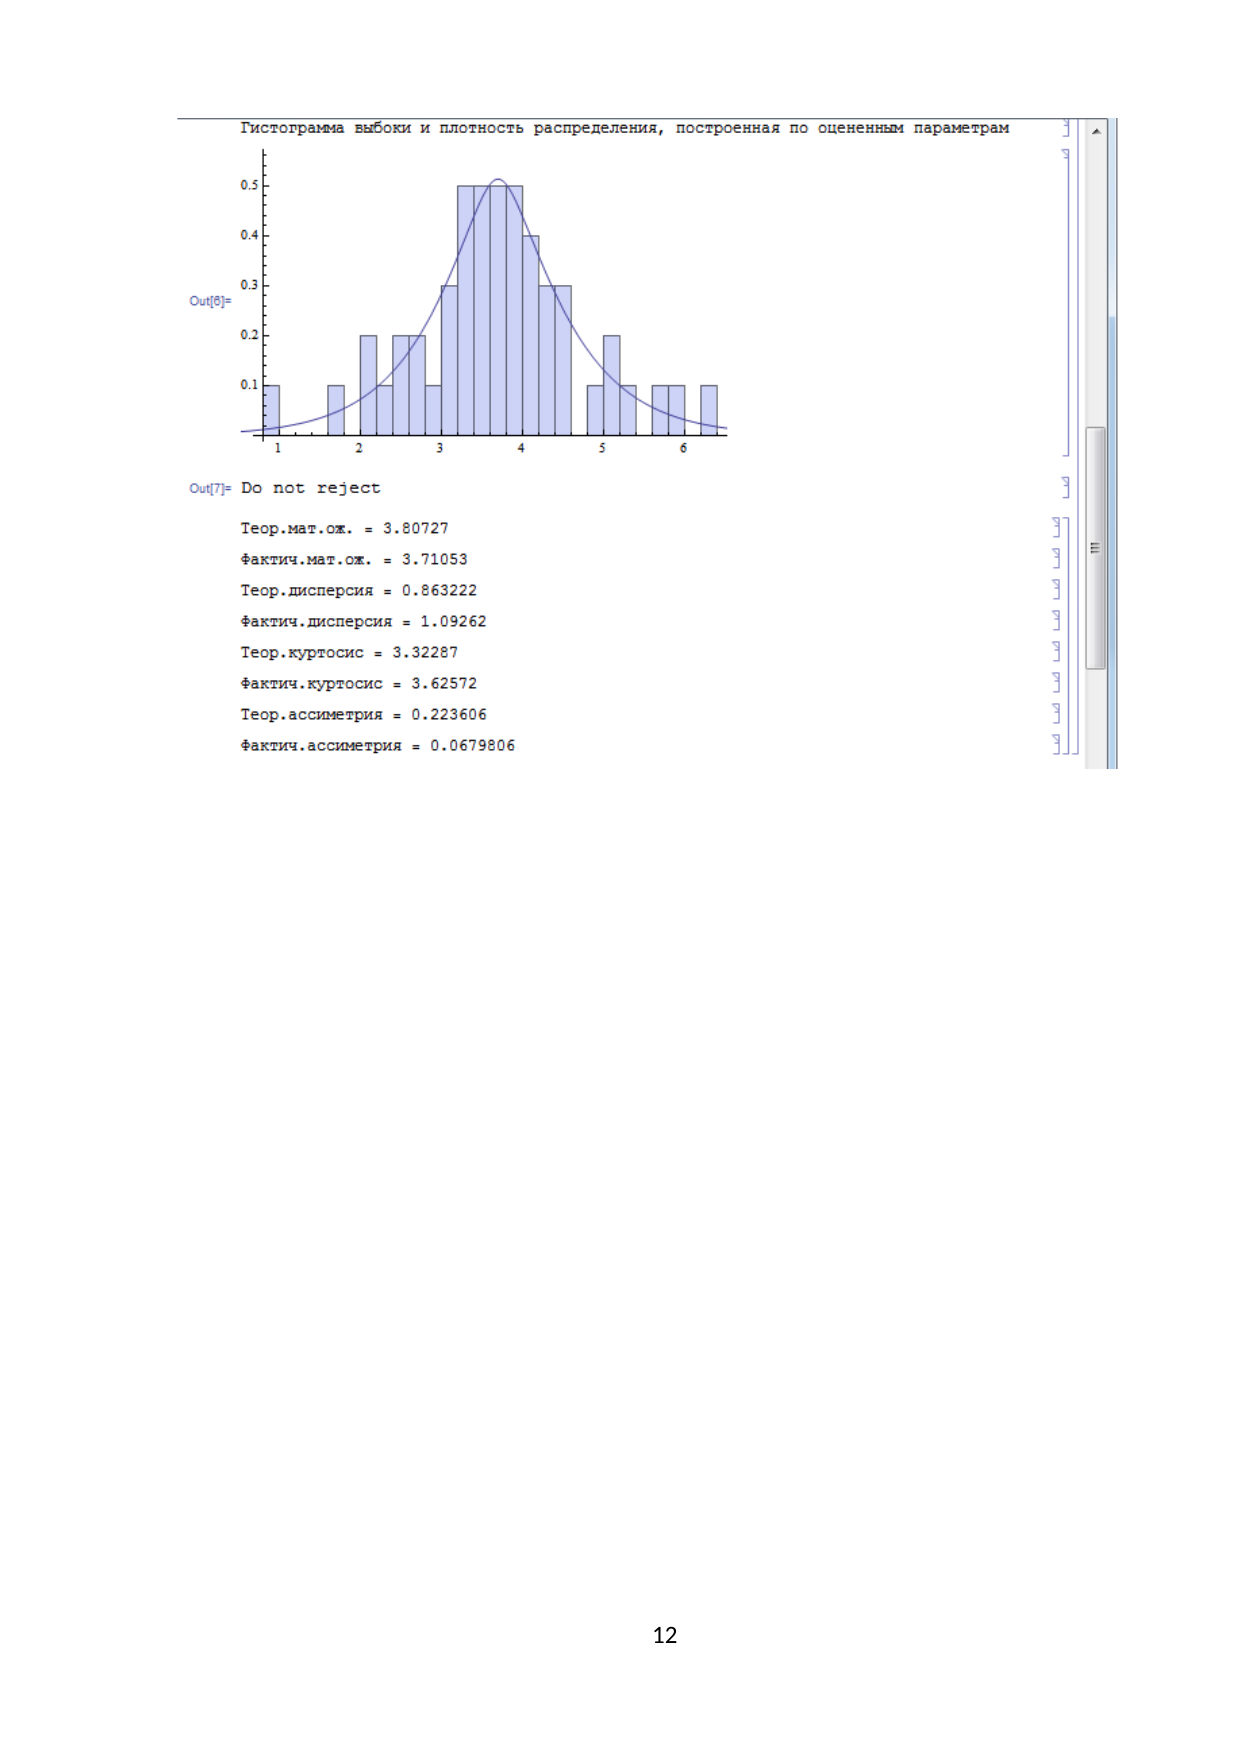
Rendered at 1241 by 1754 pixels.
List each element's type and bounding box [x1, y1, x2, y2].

picture [177, 118, 1118, 769]
